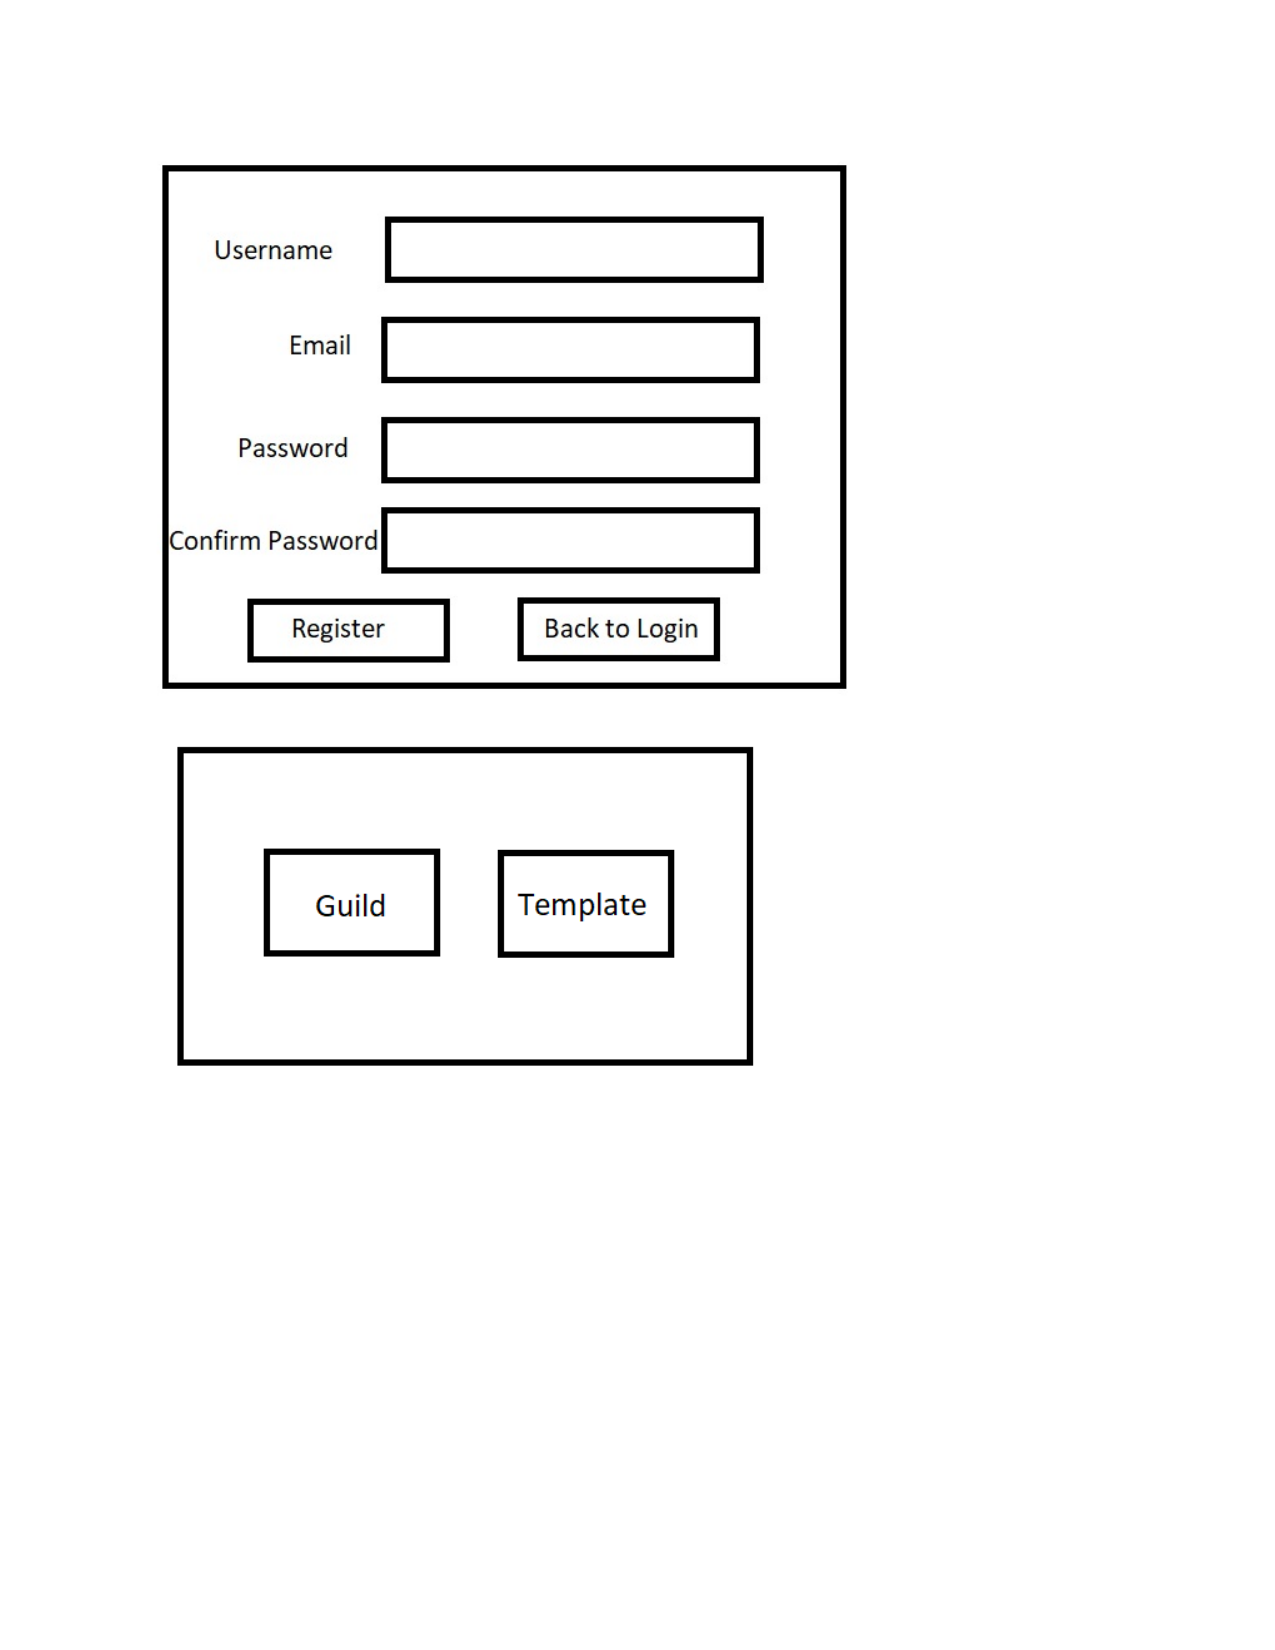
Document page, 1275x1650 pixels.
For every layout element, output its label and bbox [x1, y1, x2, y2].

picture [150, 150, 854, 699]
picture [150, 717, 792, 1116]
